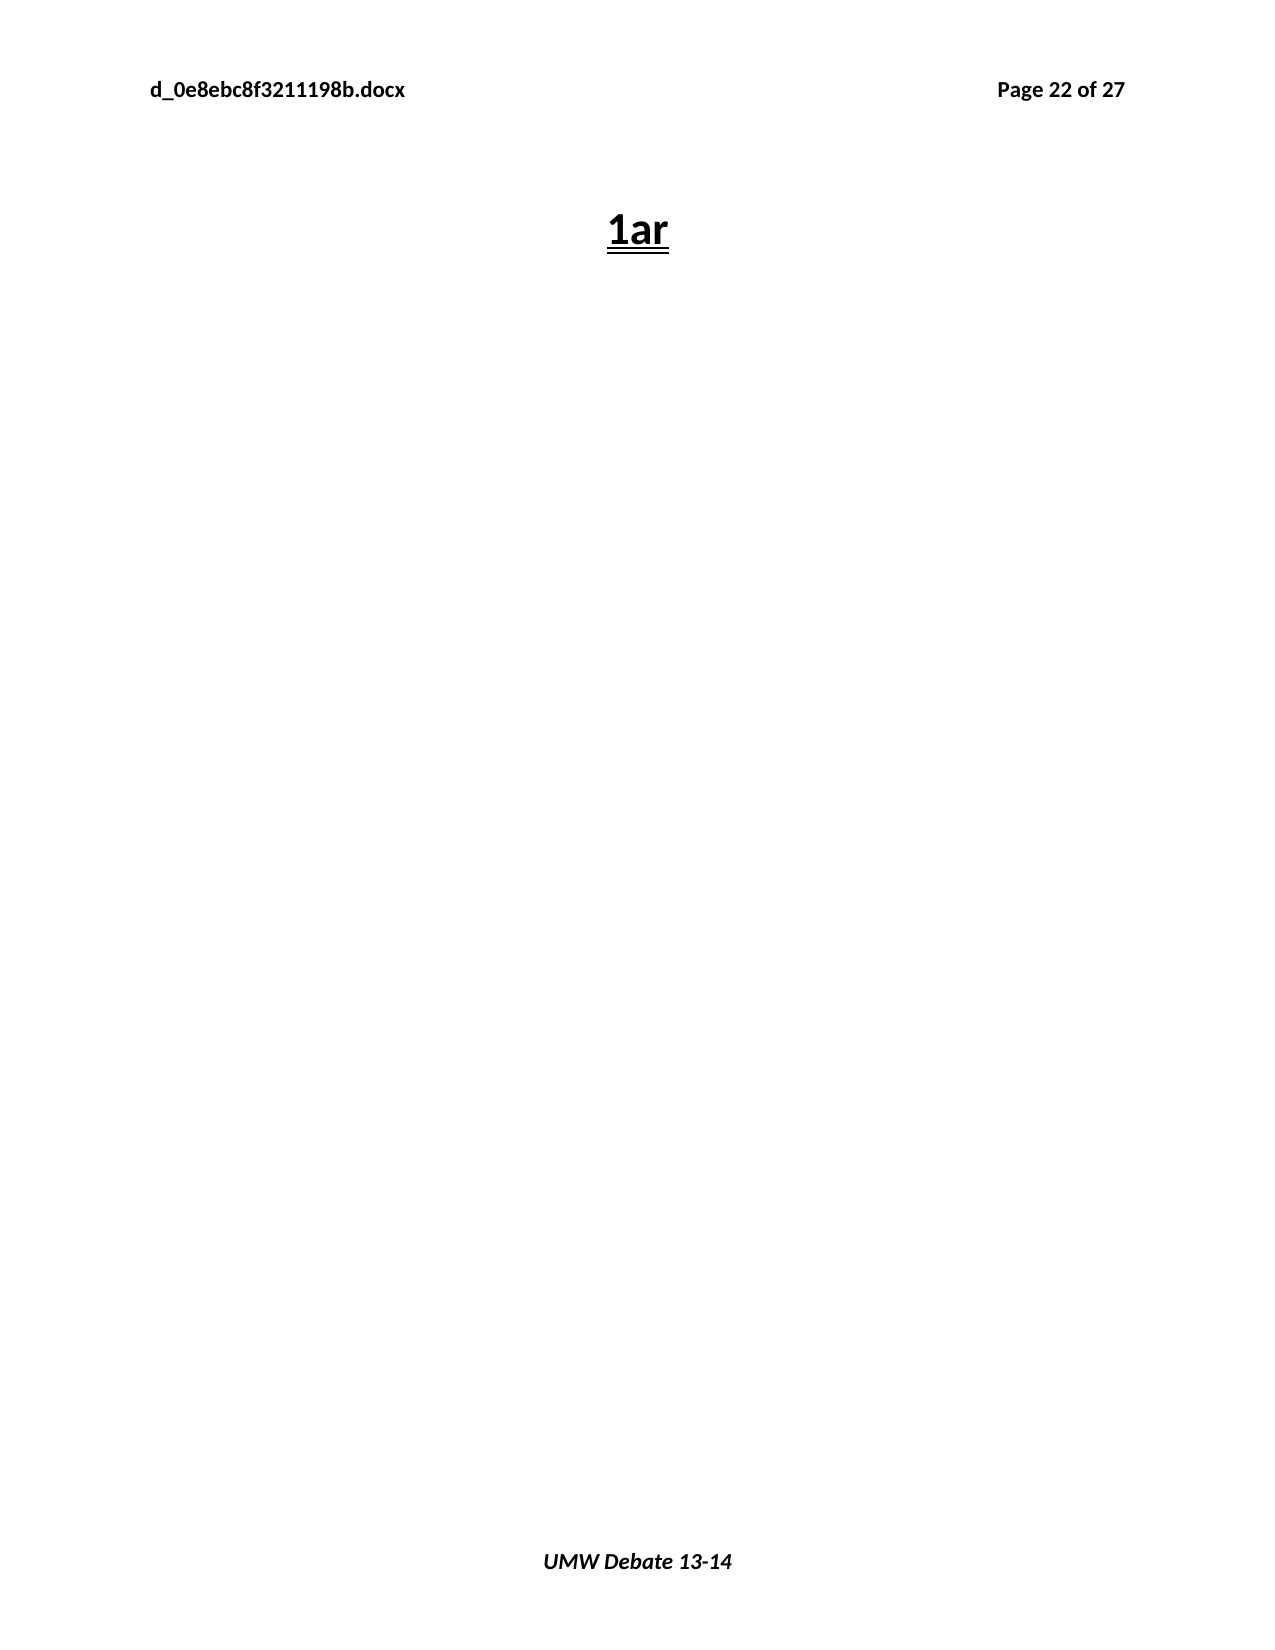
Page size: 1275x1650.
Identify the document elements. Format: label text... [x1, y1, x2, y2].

subtitle 1ar [150, 200, 1125, 256]
